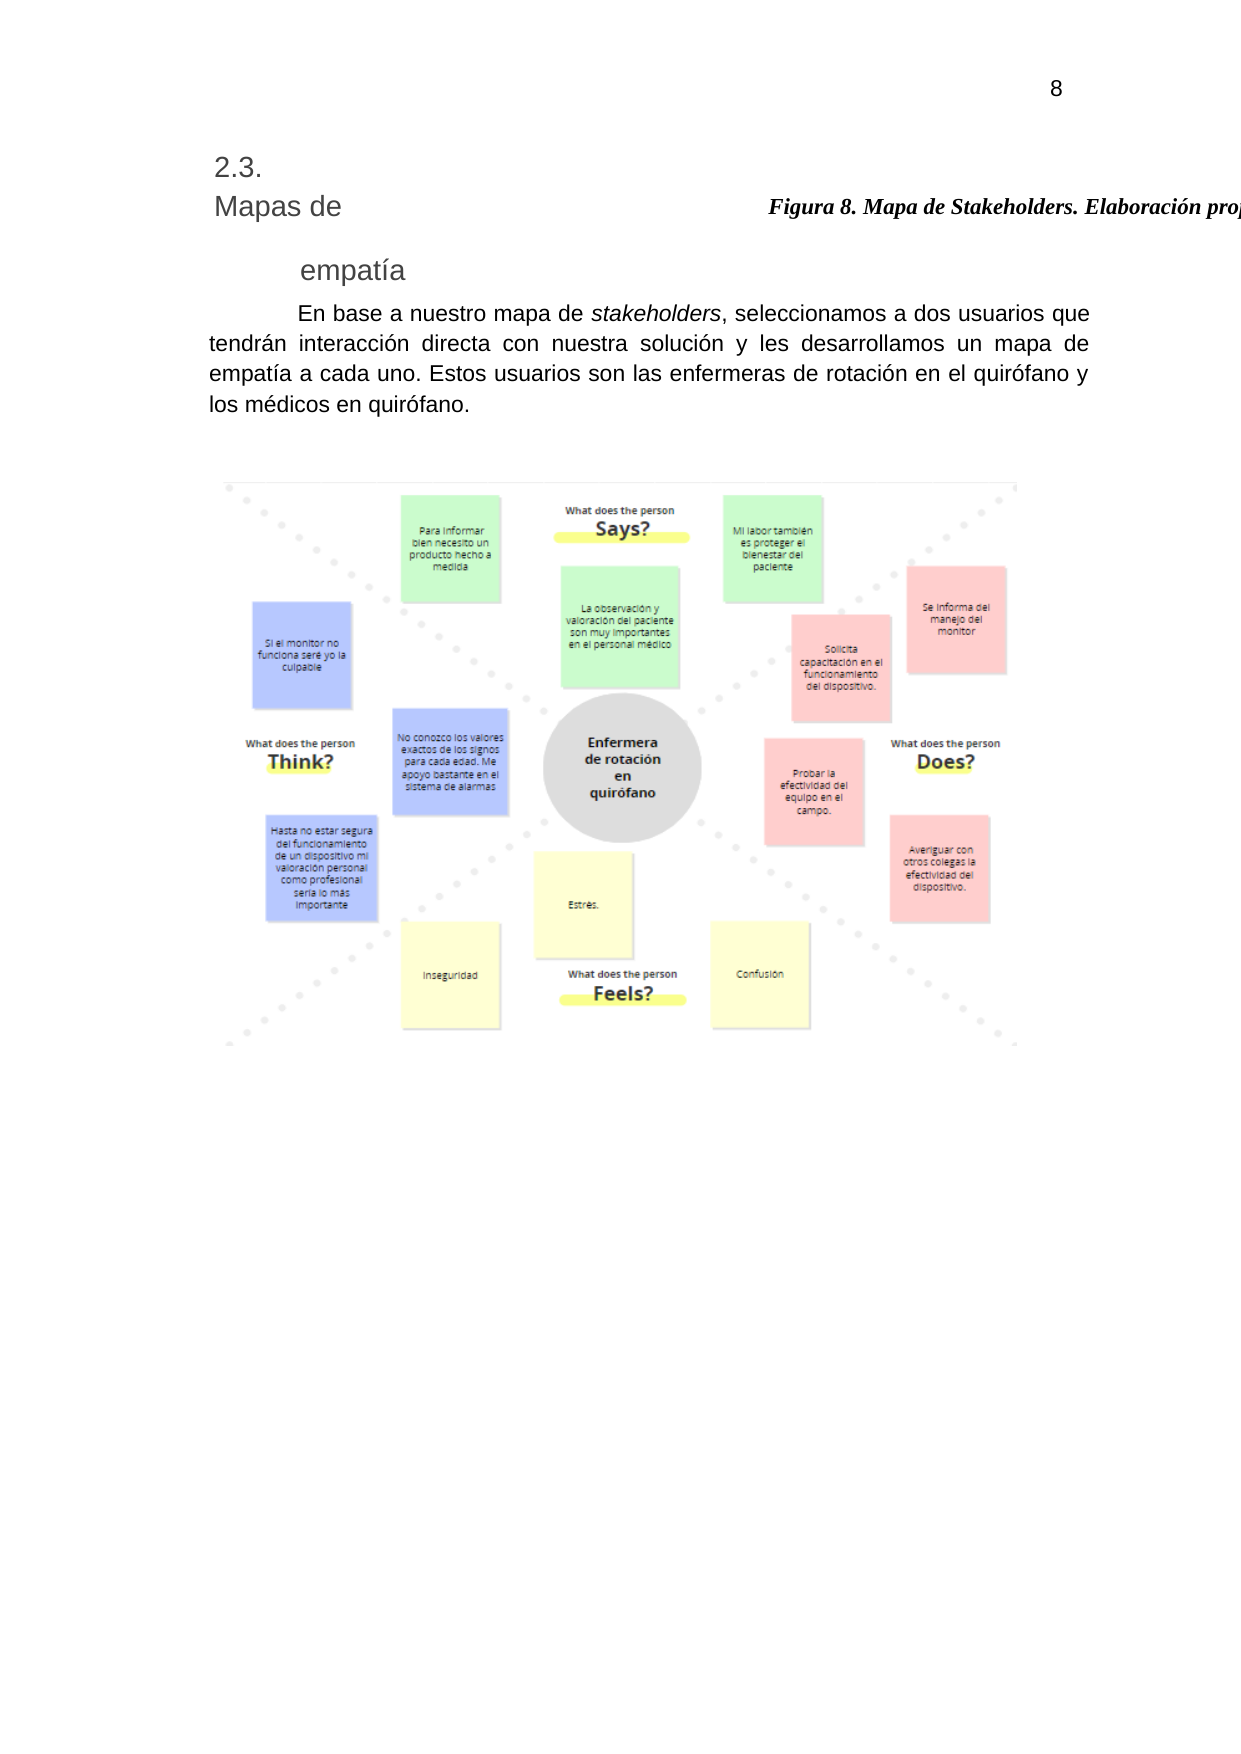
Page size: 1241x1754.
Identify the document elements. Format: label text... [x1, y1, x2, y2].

text En base a nuestro mapa de stakeholders, seleccionamos a dos usuarios que tendrán interacción directa con nuestra solución y les desarrollamos un mapa de empatía a cada uno. Estos usuarios son las enfermeras de rotación en el quirófano y los médicos en quirófano. [209, 300, 1090, 417]
picture [223, 482, 1017, 1046]
subtitle Mapas de empatía [262, 150, 1090, 287]
